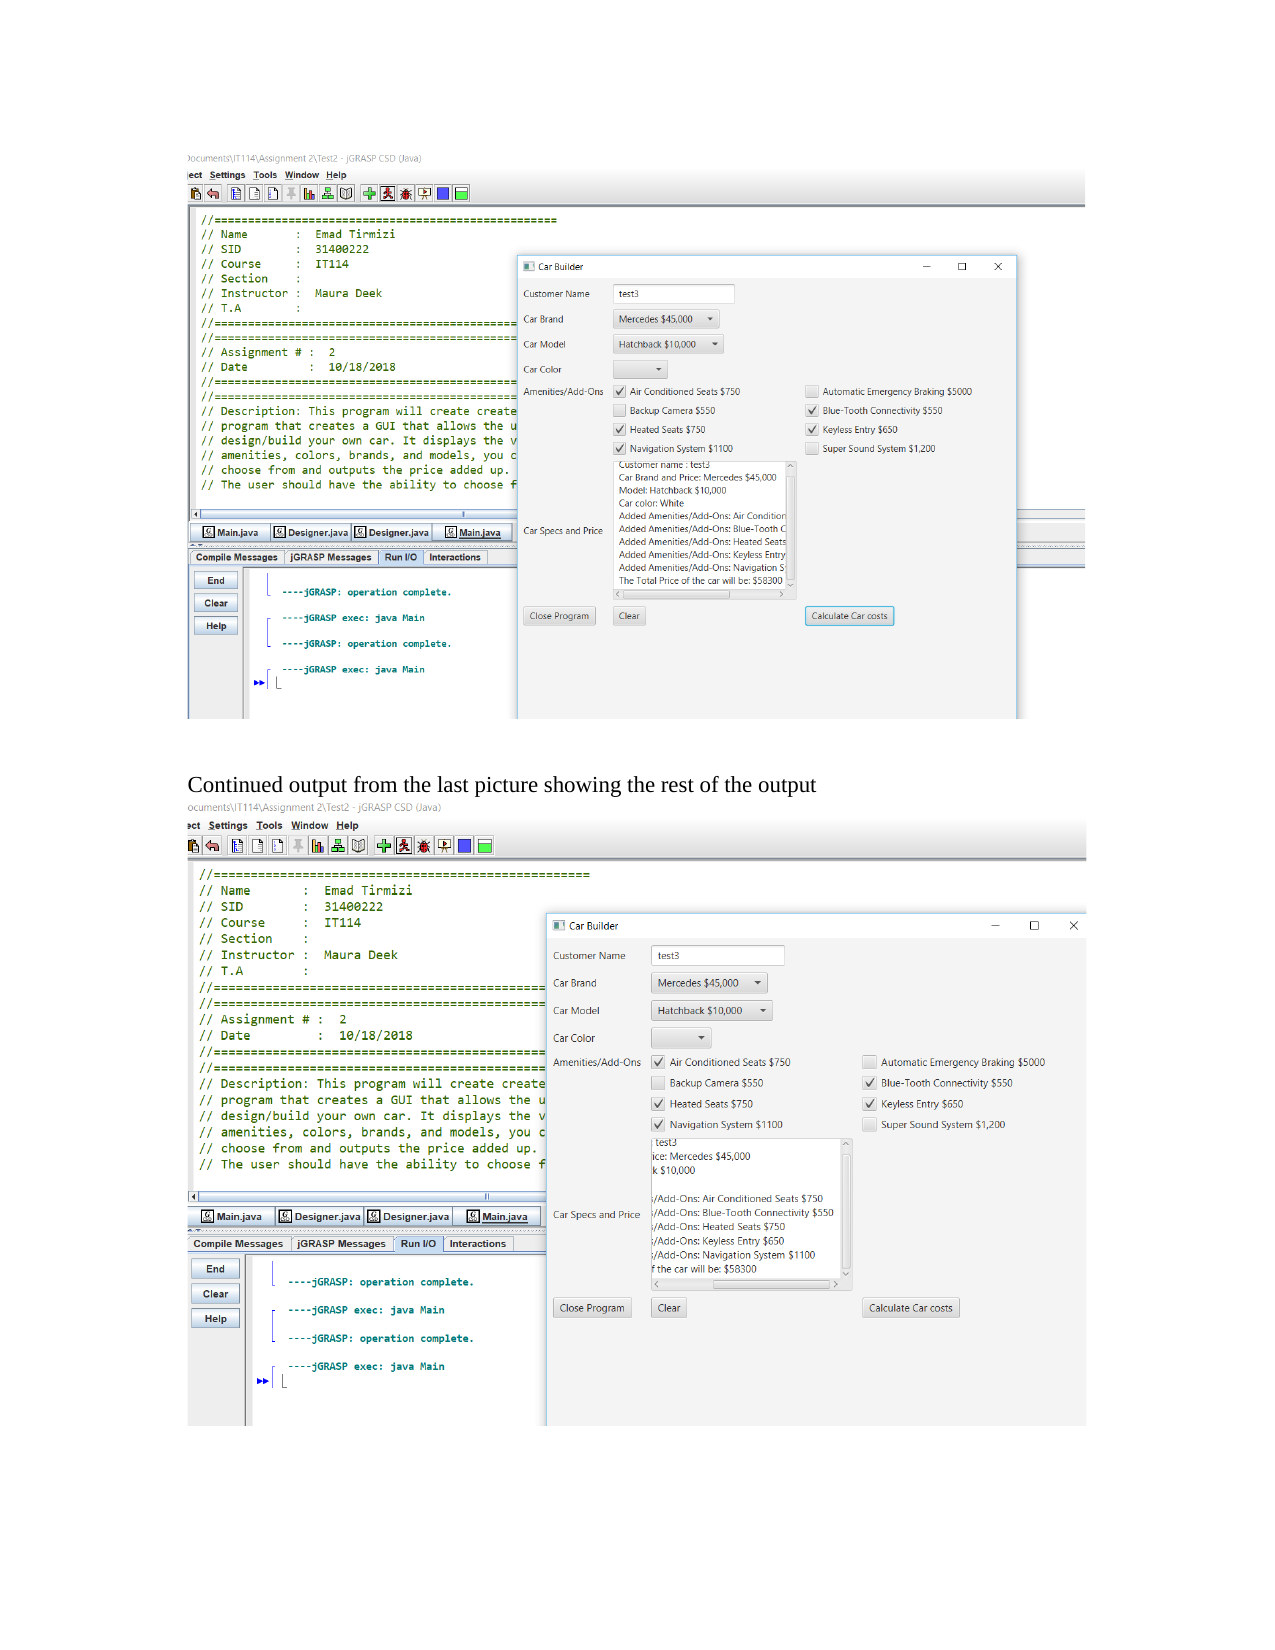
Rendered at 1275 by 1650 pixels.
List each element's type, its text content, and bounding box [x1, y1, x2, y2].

picture [187, 797, 1087, 1426]
text Continued output from the last picture showing the rest of the output [187, 771, 1087, 797]
picture [187, 150, 1086, 719]
